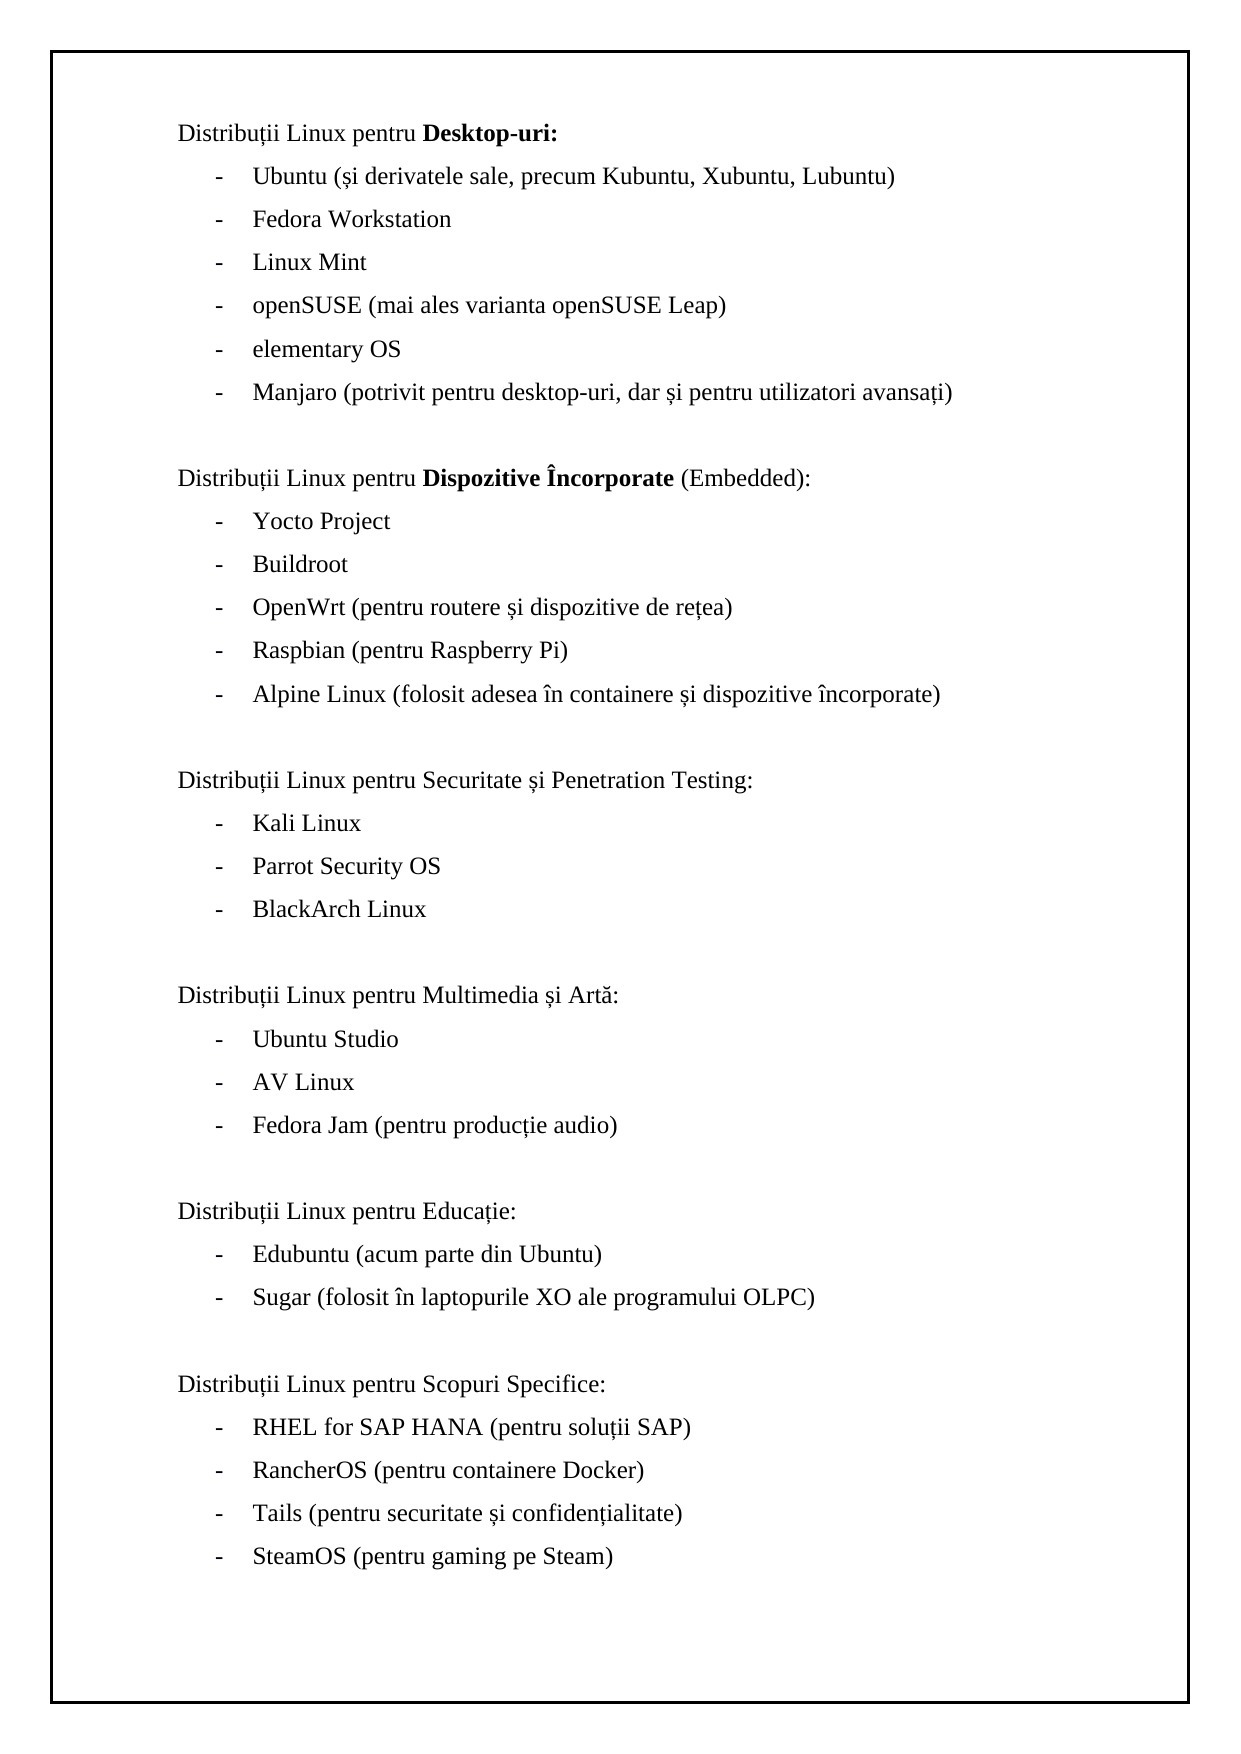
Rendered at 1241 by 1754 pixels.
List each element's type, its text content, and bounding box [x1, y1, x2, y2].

list Alpine Linux (folosit adesea în containere și dispozitive încorporate) [215, 679, 1152, 707]
text Distribuții Linux pentru Dispozitive Încorporate (Embedded): [177, 463, 1152, 492]
list Fedora Jam (pentru producție audio) [215, 1110, 1152, 1139]
list BlackArch Linux [215, 894, 1152, 923]
list Yocto Project [215, 506, 1152, 535]
list Raspbian (pentru Raspberry Pi) [215, 636, 1152, 664]
list OpenWrt (pentru routere și dispozitive de rețea) [215, 592, 1152, 621]
list RancherOS (pentru containere Docker) [215, 1455, 1152, 1484]
text Distribuții Linux pentru Securitate și Penetration Testing: [177, 765, 1152, 794]
list Kali Linux [215, 808, 1152, 837]
list SteamOS (pentru gaming pe Steam) [215, 1541, 1152, 1570]
list Ubuntu (și derivatele sale, precum Kubuntu, Xubuntu, Lubuntu) [215, 161, 1152, 190]
list Linux Mint [215, 247, 1152, 276]
list Sugar (folosit în laptopurile XO ale programului OLPC) [215, 1282, 1152, 1311]
list Tails (pentru securitate și confidențialitate) [215, 1498, 1152, 1527]
text Distribuții Linux pentru Multimedia și Artă: [177, 981, 1152, 1009]
list Edubuntu (acum parte din Ubuntu) [215, 1239, 1152, 1268]
list openSUSE (mai ales varianta openSUSE Leap) [215, 291, 1152, 319]
list elementary OS [215, 334, 1152, 362]
text Distribuții Linux pentru Desktop-uri: [177, 118, 1152, 147]
list Ubuntu Studio [215, 1024, 1152, 1052]
list Manjaro (potrivit pentru desktop-uri, dar și pentru utilizatori avansați) [215, 377, 1152, 406]
list RHEL for SAP HANA (pentru soluții SAP) [215, 1412, 1152, 1441]
text Distribuții Linux pentru Educație: [177, 1196, 1152, 1225]
list Parrot Security OS [215, 851, 1152, 880]
text Distribuții Linux pentru Scopuri Specifice: [177, 1369, 1152, 1397]
list Fedora Workstation [215, 204, 1152, 233]
list Buildroot [215, 549, 1152, 578]
list AV Linux [215, 1067, 1152, 1096]
